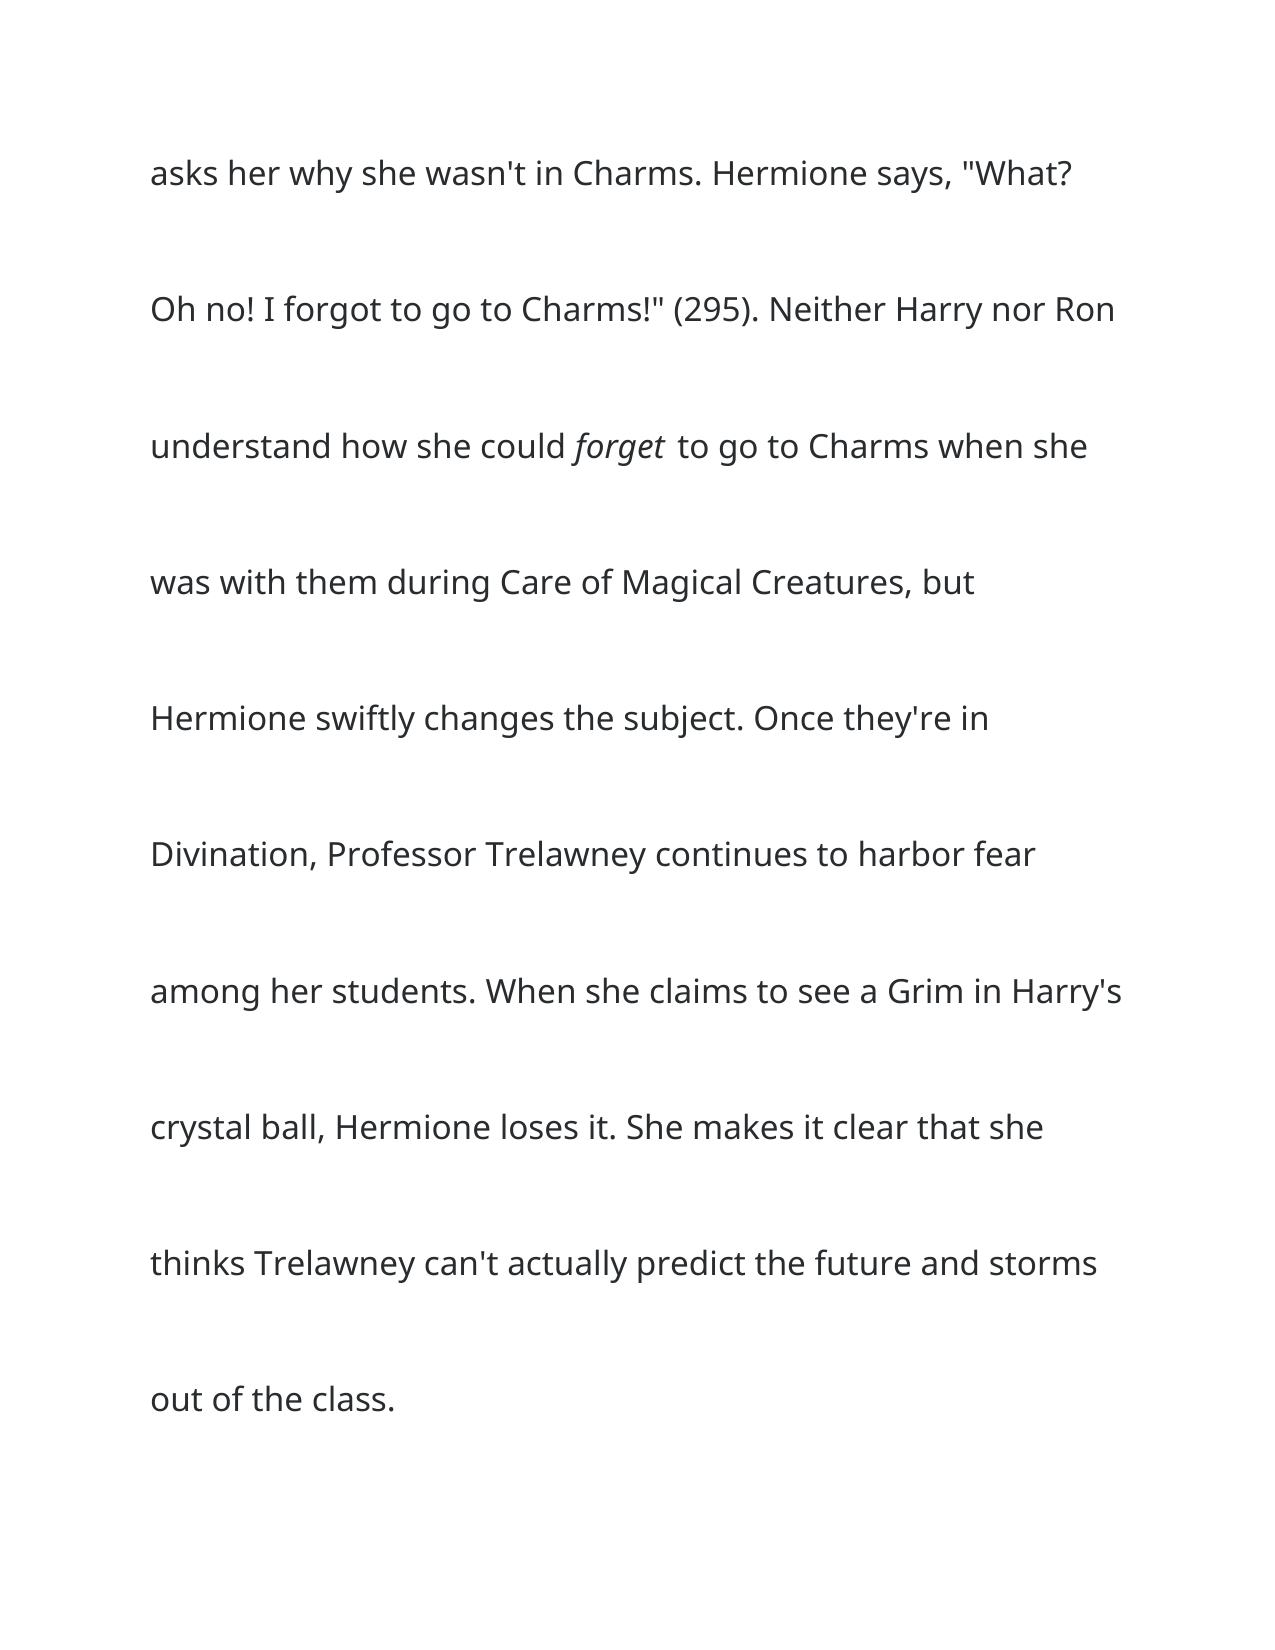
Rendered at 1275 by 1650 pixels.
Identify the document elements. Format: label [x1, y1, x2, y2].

text [150, 150, 1125, 1422]
